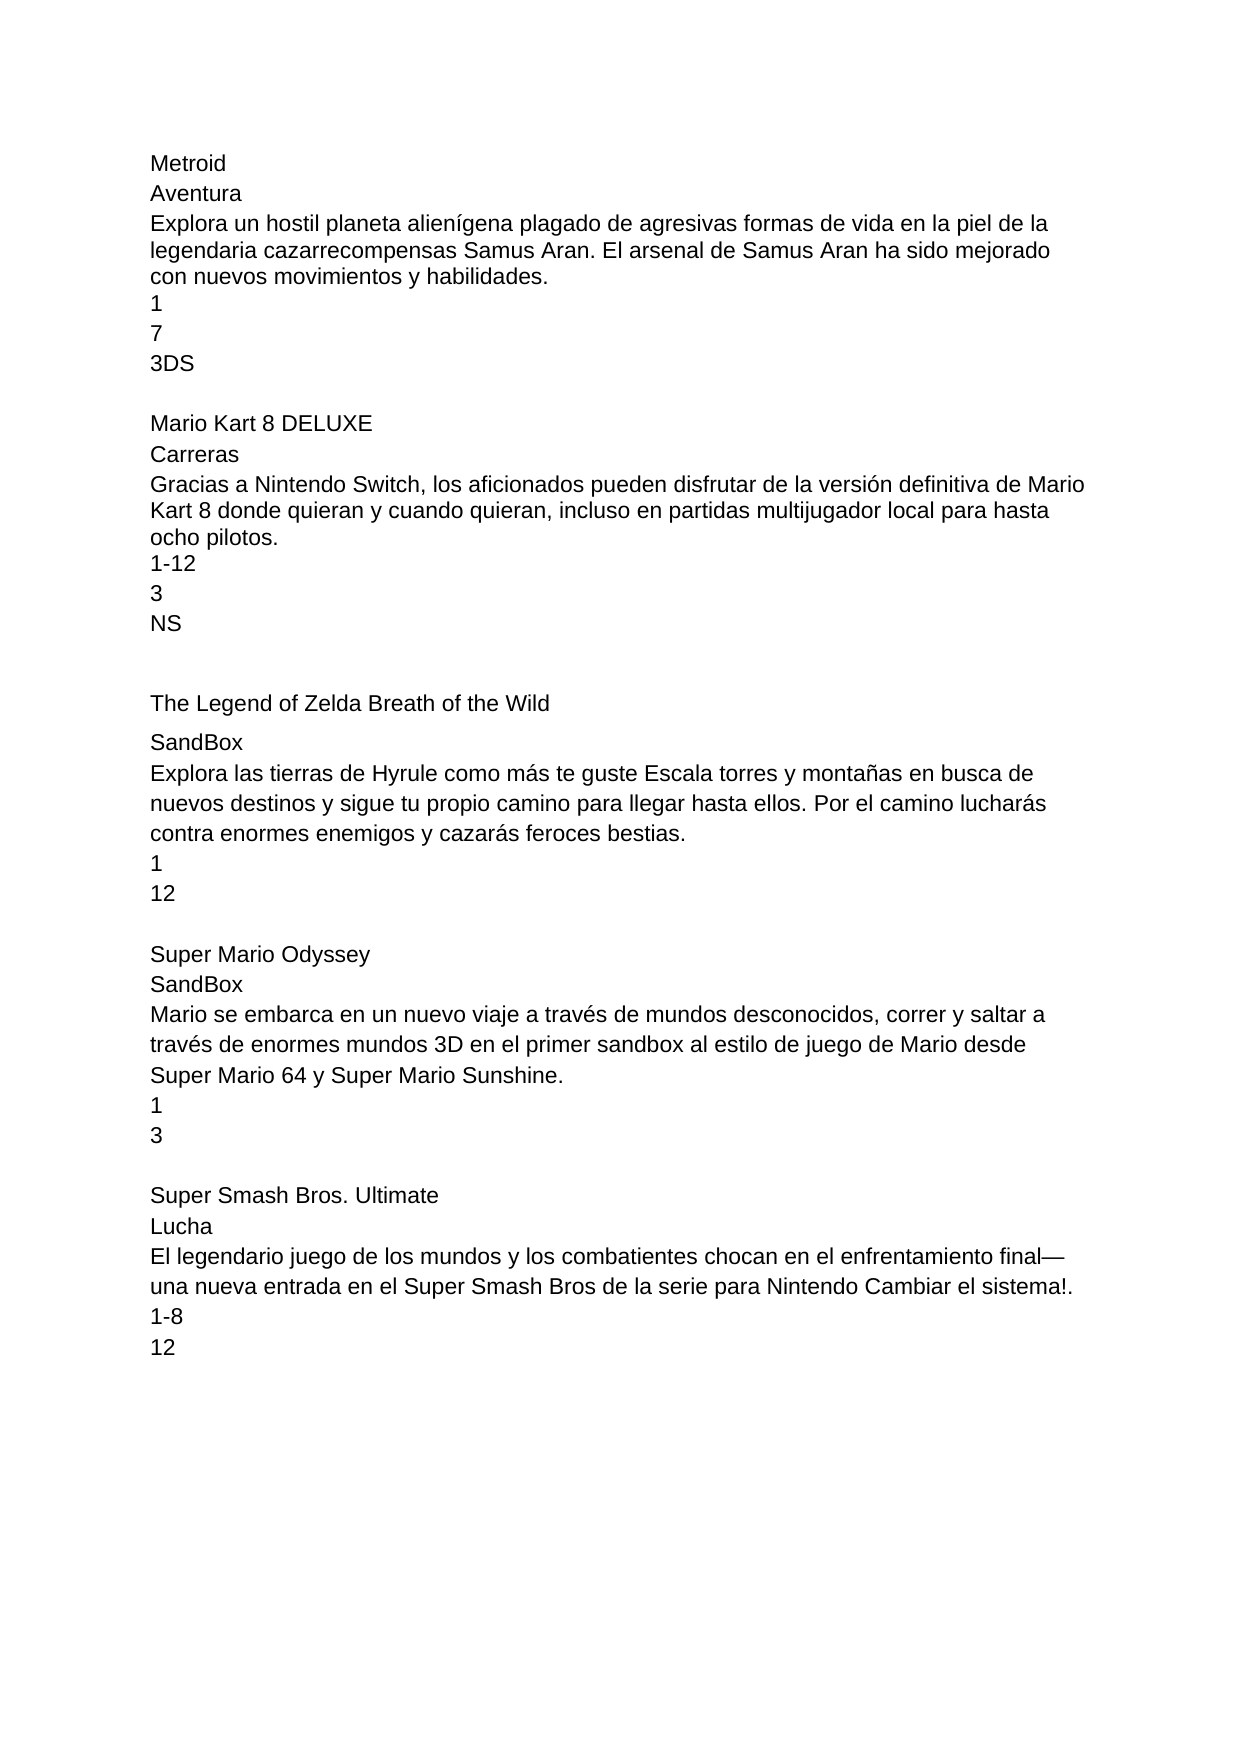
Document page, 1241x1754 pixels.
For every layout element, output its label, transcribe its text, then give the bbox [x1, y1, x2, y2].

text SandBox [150, 971, 1090, 997]
text Carreras [150, 441, 1090, 467]
text Mario se embarca en un nuevo viaje a través de mundos desconocidos, correr y saltar a través de enormes mundos 3D en el primer sandbox al estilo de juego de Mario desde Super Mario 64 y Super Mario Sunshine. [150, 1001, 1090, 1088]
text Lucha [150, 1213, 1090, 1239]
text 1 [150, 850, 1090, 876]
text 12 [150, 880, 1090, 907]
text Mario Kart 8 DELUXE [150, 410, 1090, 437]
text NS [150, 610, 1090, 637]
text 1 [150, 289, 1090, 316]
text Aventura [150, 180, 1090, 207]
text El legendario juego de los mundos y los combatientes chocan en el enfrentamiento final—una nueva entrada en el Super Smash Bros de la serie para Nintendo Cambiar el sistema!. [150, 1243, 1090, 1299]
text Super Mario Odyssey [150, 941, 1090, 967]
text Explora un hostil planeta alienígena plagado de agresivas formas de vida en la piel de la legendaria cazarrecompensas Samus Aran. El arsenal de Samus Aran ha sido mejorado con nuevos movimientos y habilidades. [150, 210, 1090, 289]
text Explora las tierras de Hyrule como más te guste Escala torres y montañas en busca de nuevos destinos y sigue tu propio camino para llegar hasta ellos. Por el camino lucharás contra enormes enemigos y cazarás feroces bestias. [150, 759, 1090, 846]
text 1 [150, 1092, 1090, 1118]
text 1-12 [150, 550, 1090, 576]
text 12 [150, 1333, 1090, 1360]
text SandBox [150, 729, 1090, 756]
text Gracias a Nintendo Switch, los aficionados pueden disfrutar de la versión definitiva de Mario Kart 8 donde quieran y cuando quieran, incluso en partidas multijugador local para hasta ocho pilotos. [150, 471, 1090, 550]
text Metroid [150, 150, 1090, 176]
text 1-8 [150, 1303, 1090, 1329]
text 3 [150, 580, 1090, 606]
text Super Smash Bros. Ultimate [150, 1182, 1090, 1209]
text 3 [150, 1122, 1090, 1148]
text 7 [150, 320, 1090, 346]
text 3DS [150, 350, 1090, 376]
subtitle The Legend of Zelda Breath of the Wild [150, 690, 1090, 717]
